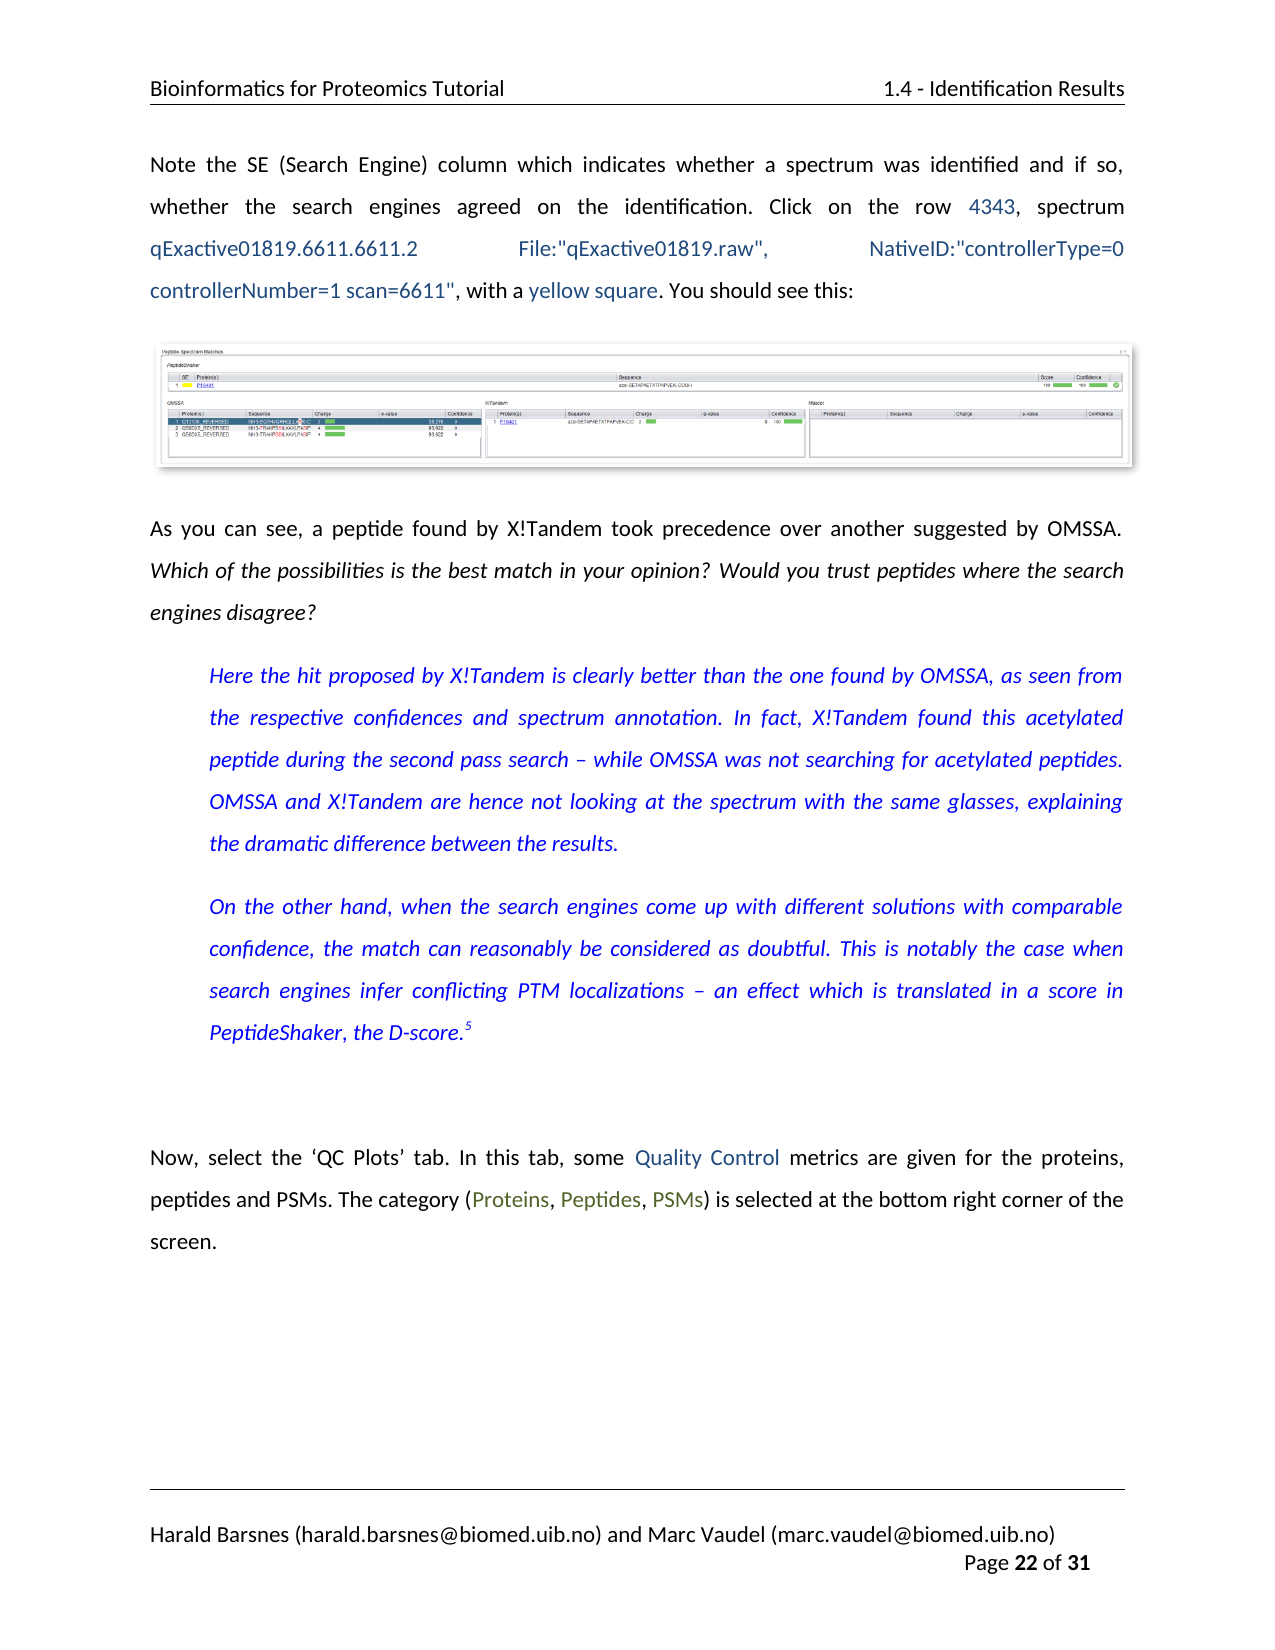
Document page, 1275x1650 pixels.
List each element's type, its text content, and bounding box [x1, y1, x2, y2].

text Note the SE (Search Engine) column which indicates whether a spectrum was identified and if so, whether the search engines agreed on the identification. Click on the row 4343, spectrum qExactive01819.6611.6611.2 File:"qExactive01819.raw", NativeID:"controllerType=0 controllerNumber=1 scan=6611", with a yellow square. You should see this: [150, 150, 1125, 304]
text On the other hand, when the search engines come up with different solutions with comparable confidence, the match can reasonably be considered as doubtful. This is notably the case when search engines infer conflicting PTM localizations – an effect which is translated in a score in PeptideShaker, the D-score.5 [209, 892, 1125, 1046]
text Now, select the ‘QC Plots’ tab. In this tab, some Quality Control metrics are given for the proteins, peptides and PSMs. The category (Proteins, Peptides, PSMs) is selected at the bottom right corner of the screen. [150, 1143, 1125, 1255]
text Here the hit proposed by X!Tandem is clearly better than the one found by OMSSA, as seen from the respective confidences and spectrum annotation. In fact, X!Tandem found this acetylated peptide during the second pass search – while OMSSA was not searching for acetylated peptides. OMSSA and X!Tandem are hence not looking at the spectrum with the same glasses, explaining the dramatic difference between the results. [209, 661, 1125, 857]
text As you can see, a peptide found by X!Tandem took precedence over another suggested by OMSSA. Which of the possibilities is the best match in your opinion? Would you trust peptides where the search engines disagree? [150, 514, 1125, 626]
picture [156, 344, 1132, 467]
